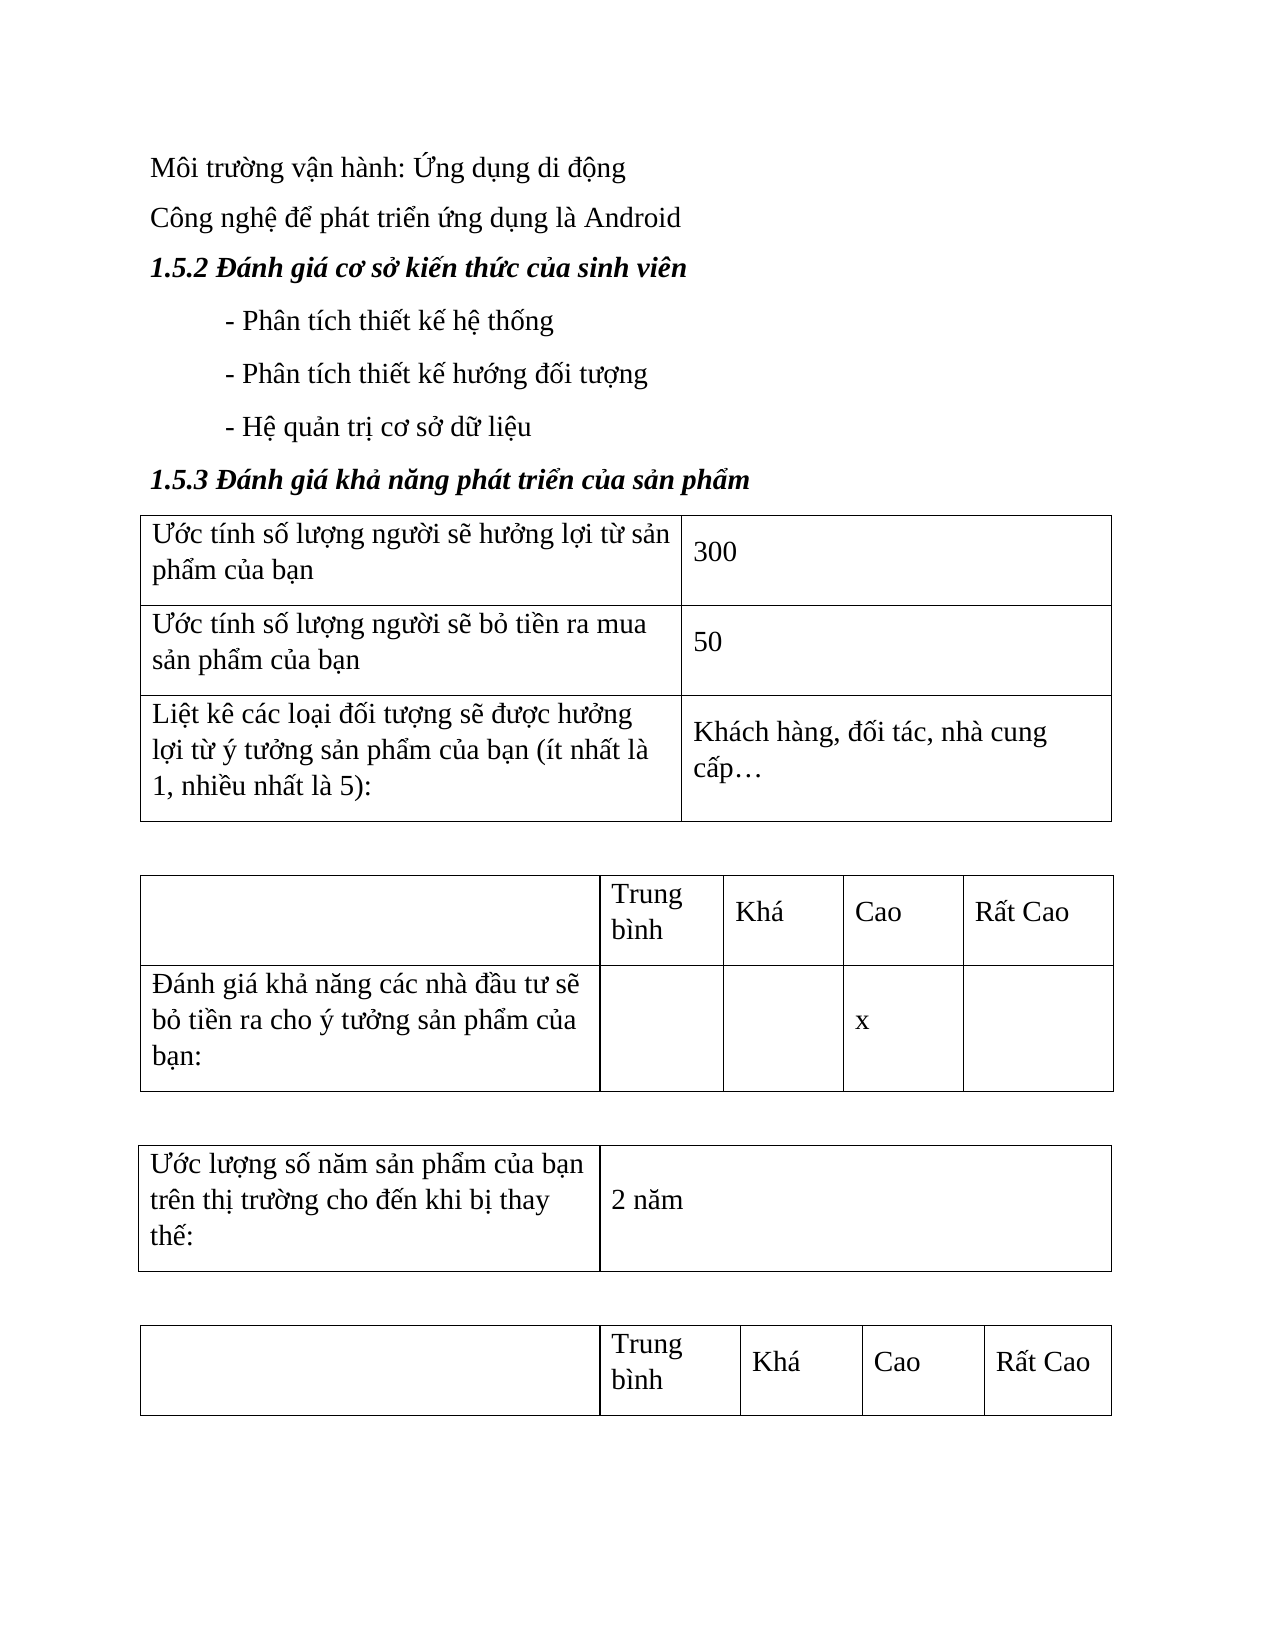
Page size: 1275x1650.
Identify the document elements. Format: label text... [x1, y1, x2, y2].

table_header Ước lượng số năm sản phẩm của bạn trên thị trường cho đến khi bị thay thế: [139, 1146, 599, 1271]
table_header Cao [863, 1326, 984, 1415]
table_cell [601, 966, 723, 1091]
table_header Trung bình [601, 876, 723, 965]
table_header Ước tính số lượng người sẽ hưởng lợi từ sản phẩm của bạn [141, 516, 681, 605]
text - Hệ quản trị cơ sở dữ liệu [225, 409, 1125, 443]
text Công nghệ để phát triển ứng dụng là Android [150, 200, 1125, 234]
table_header [141, 876, 599, 965]
table_header Trung bình [601, 1326, 740, 1415]
table_header Cao [844, 876, 963, 965]
table_header Khá [741, 1326, 862, 1415]
table_cell Đánh giá khả năng các nhà đầu tư sẽ bỏ tiền ra cho ý tưởng sản phẩm của bạn: [141, 966, 599, 1091]
table_cell Liệt kê các loại đối tượng sẽ được hưởng lợi từ ý tưởng sản phẩm của bạn (ít nhất là 1, nhiều nhất là 5): [141, 696, 681, 821]
text Môi trường vận hành: Ứng dụng di động [150, 150, 1125, 183]
table_header [141, 1326, 599, 1415]
table_cell [964, 966, 1113, 1091]
table_cell Khách hàng, đối tác, nhà cung cấp… [682, 696, 1111, 821]
text 1.5.3 Đánh giá khả năng phát triển của sản phẩm [150, 462, 1125, 495]
table_cell x [844, 966, 963, 1091]
table_header 2 năm [601, 1146, 1111, 1271]
text 1.5.2 Đánh giá cơ sở kiến thức của sinh viên [150, 251, 1125, 284]
text - Phân tích thiết kế hướng đối tượng [225, 356, 1125, 390]
text - Phân tích thiết kế hệ thống [225, 303, 1125, 337]
table_header Rất Cao [985, 1326, 1111, 1415]
table_cell 50 [682, 606, 1111, 695]
table_cell Ước tính số lượng người sẽ bỏ tiền ra mua sản phẩm của bạn [141, 606, 681, 695]
table_header 300 [682, 516, 1111, 605]
table_header Rất Cao [964, 876, 1113, 965]
table_header Khá [724, 876, 843, 965]
table_cell [724, 966, 843, 1091]
